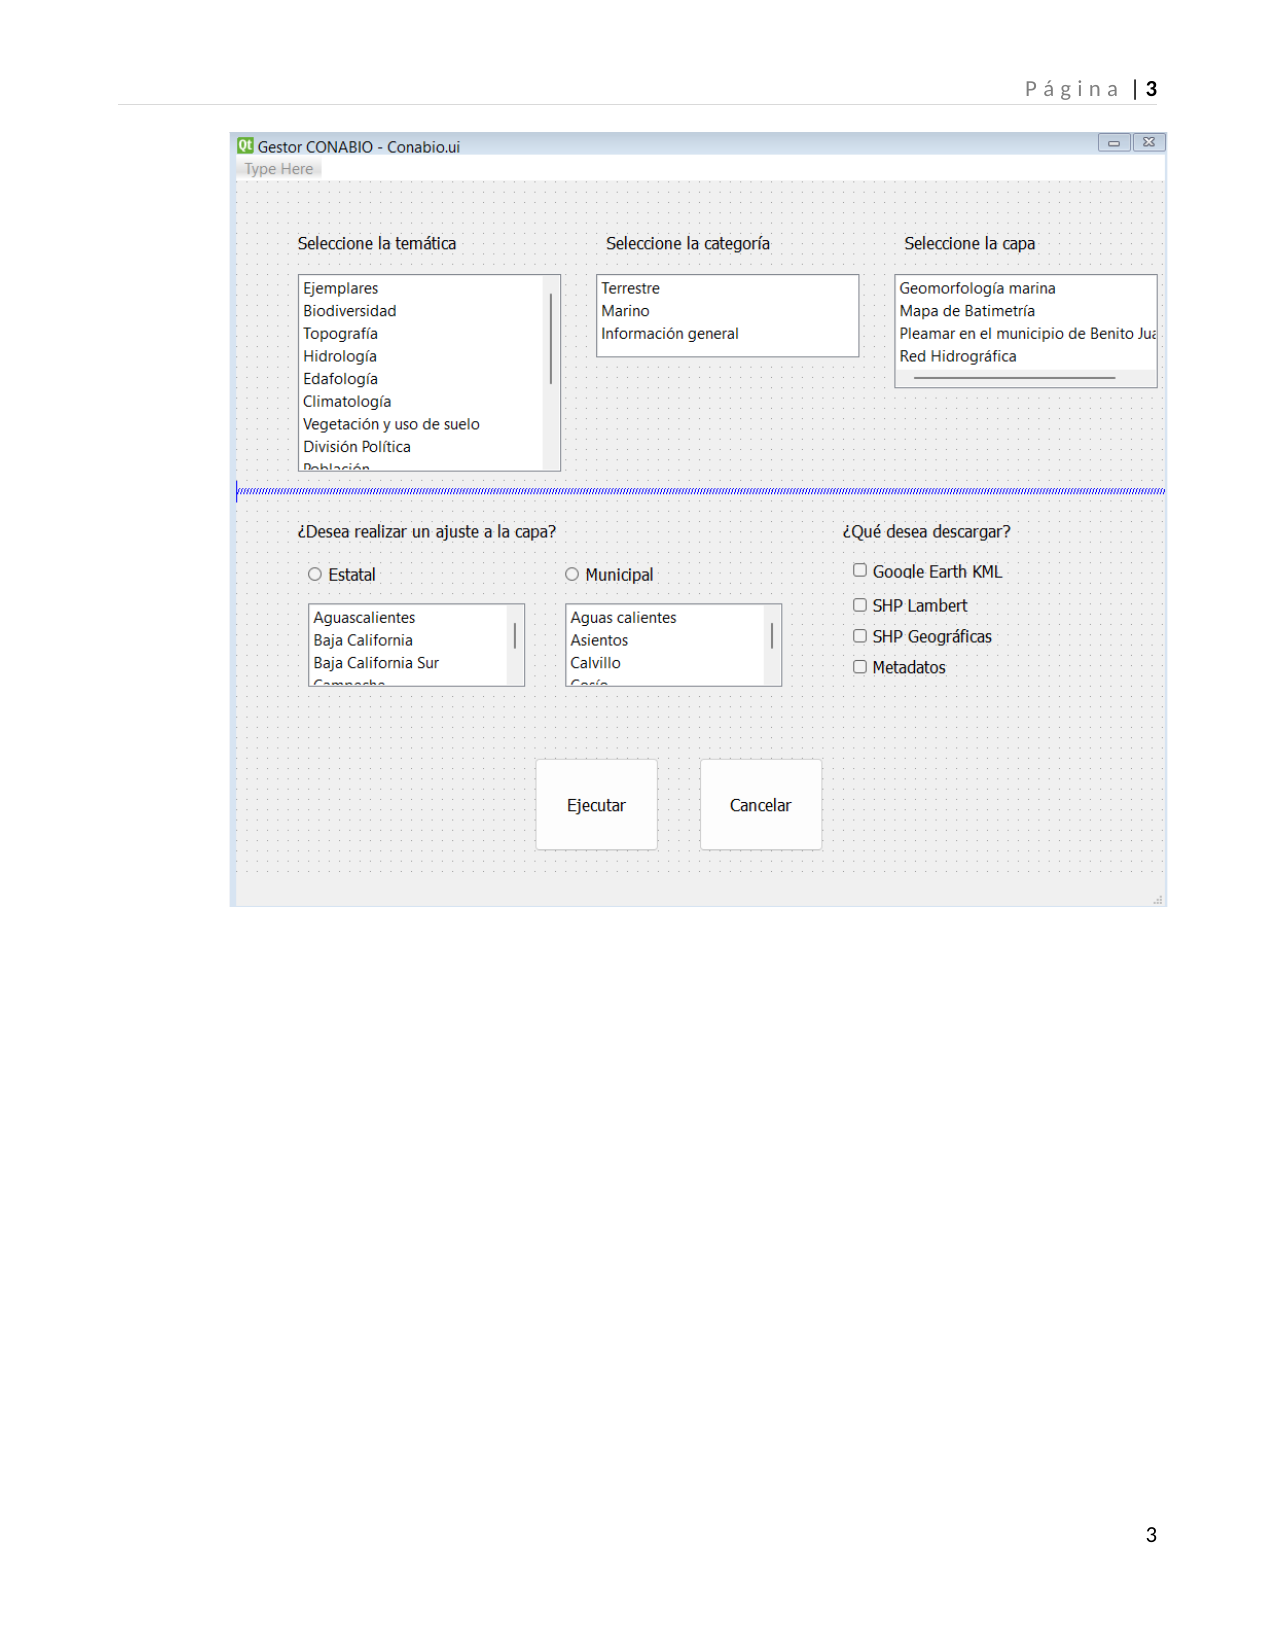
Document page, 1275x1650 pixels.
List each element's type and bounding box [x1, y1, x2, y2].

picture [229, 132, 1168, 907]
